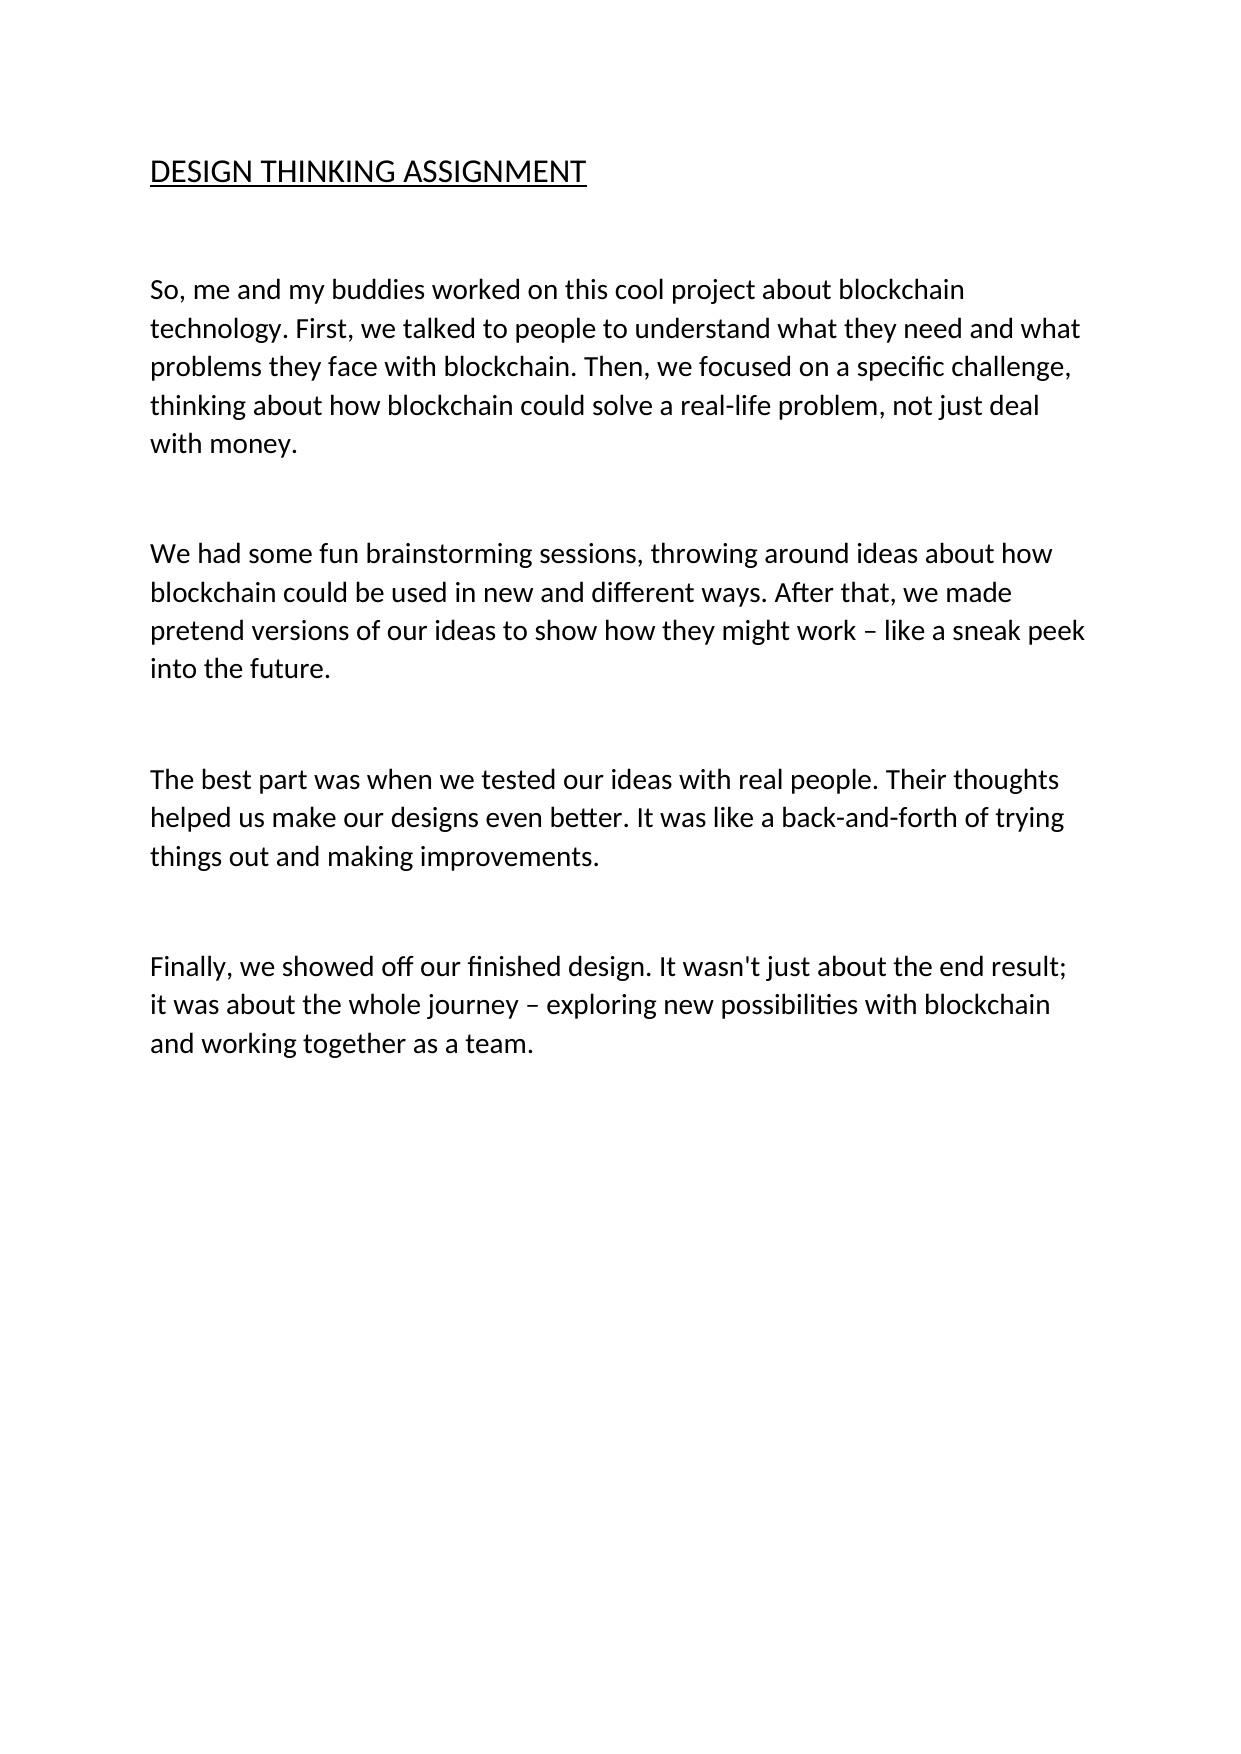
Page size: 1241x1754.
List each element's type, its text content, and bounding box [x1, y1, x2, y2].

text So, me and my buddies worked on this cool project about blockchain technology. First, we talked to people to understand what they need and what problems they face with blockchain. Then, we focused on a specific challenge, thinking about how blockchain could solve a real-life problem, not just deal with money. [150, 271, 1090, 461]
text We had some fun brainstorming sessions, throwing around ideas about how blockchain could be used in new and different ways. After that, we made pretend versions of our ideas to show how they might work – like a sneak peek into the future. [150, 535, 1090, 686]
text Finally, we showed off our finished design. It wasn't just about the end result; it was about the whole journey – exploring new possibilities with blockchain and working together as a team. [150, 948, 1090, 1060]
text DESIGN THINKING ASSIGNMENT [150, 150, 1090, 191]
text The best part was when we tested our ideas with real people. Their thoughts helped us make our designs even better. It was like a back-and-forth of trying things out and making improvements. [150, 761, 1090, 873]
